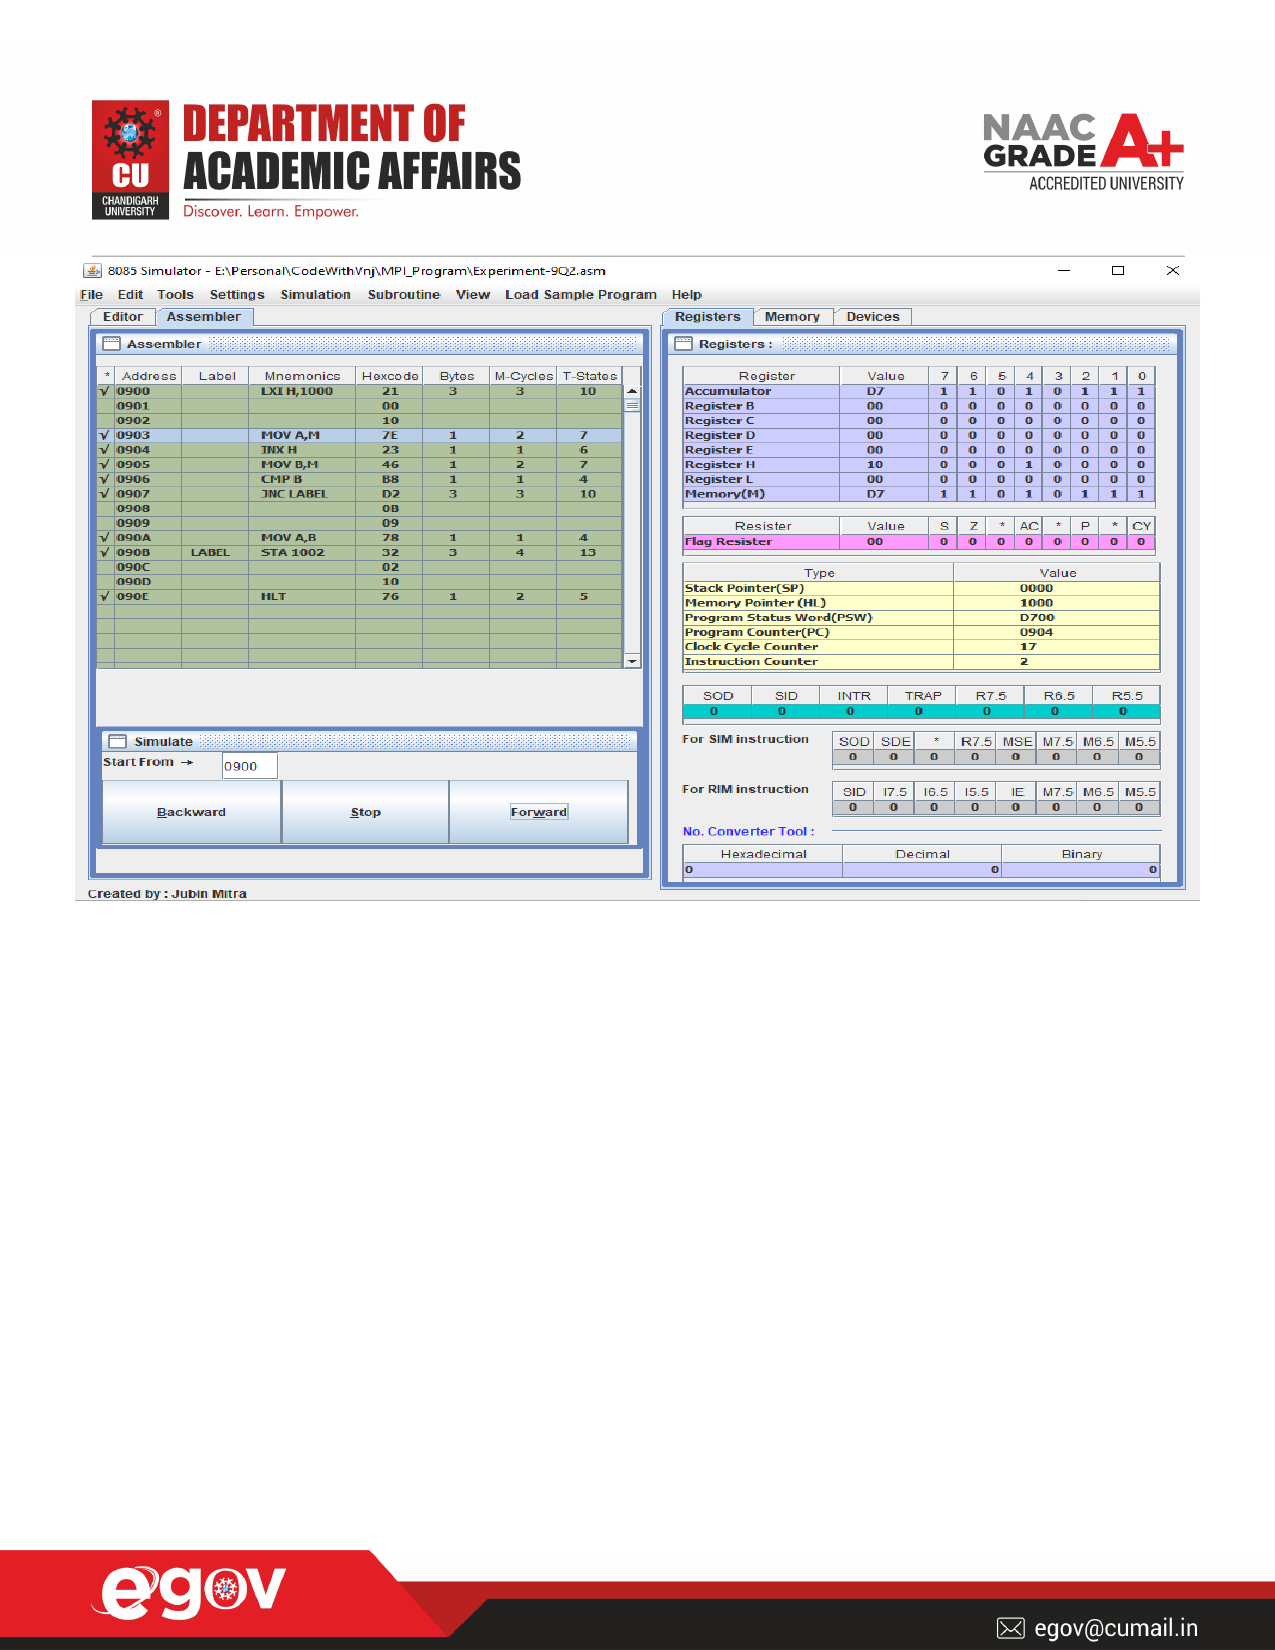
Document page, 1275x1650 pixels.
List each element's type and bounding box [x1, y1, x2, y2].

picture [0, 1549, 1275, 1650]
picture [0, 40, 1275, 901]
